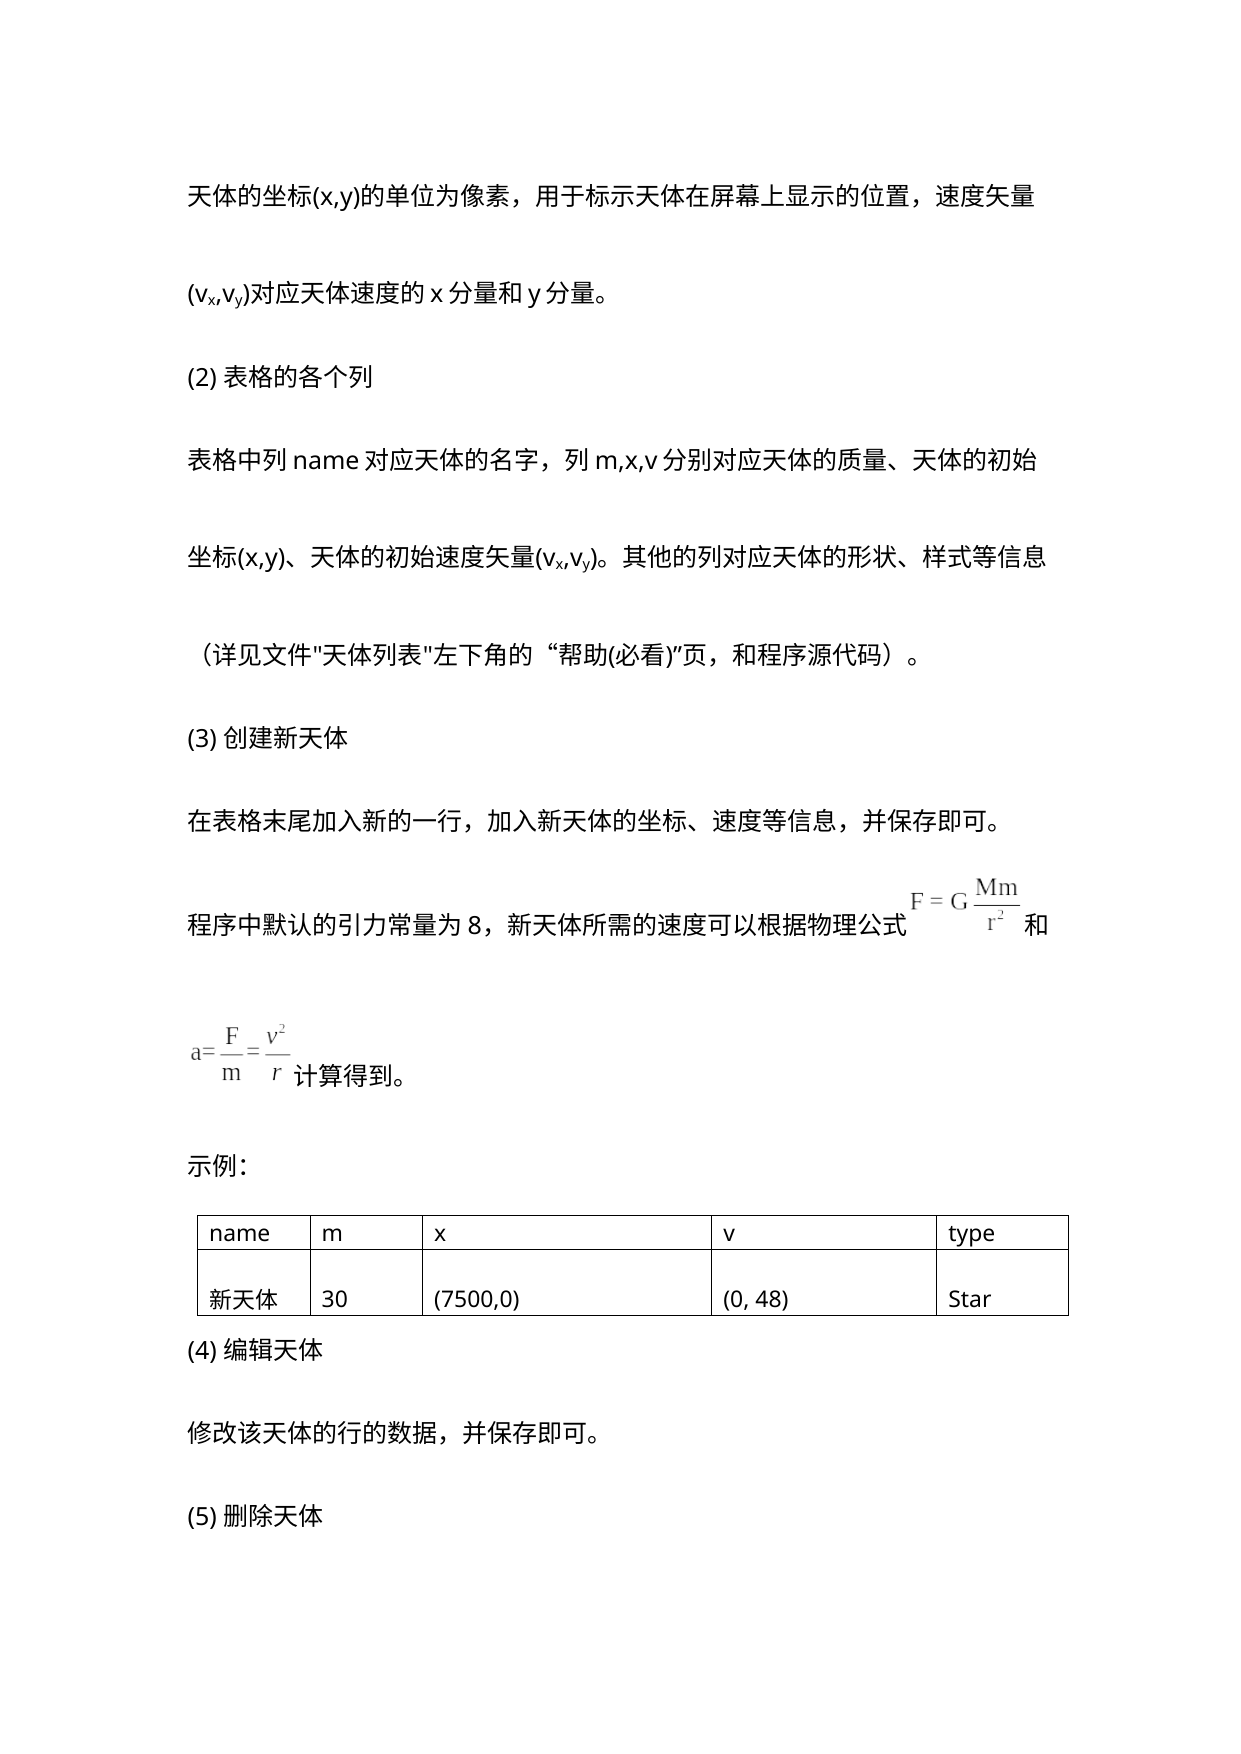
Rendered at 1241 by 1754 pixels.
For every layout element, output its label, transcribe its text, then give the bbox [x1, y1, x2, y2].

table_header type [937, 1216, 1068, 1249]
table_header m [311, 1216, 422, 1249]
table_header v [712, 1216, 936, 1249]
text 示例： [187, 1132, 1053, 1197]
table_cell (0, 48) [712, 1250, 936, 1315]
text 在表格末尾加入新的一行，加入新天体的坐标、速度等信息，并保存即可。 [187, 787, 1053, 852]
text 修改该天体的行的数据，并保存即可。 [187, 1399, 1053, 1464]
table_cell 30 [311, 1250, 422, 1315]
list 表格的各个列 [187, 343, 1053, 408]
list 创建新天体 [187, 704, 1053, 769]
table_cell 新天体 [198, 1250, 310, 1315]
table_cell (7500,0) [423, 1250, 711, 1315]
table_cell Star [937, 1250, 1068, 1315]
table_header x [423, 1216, 711, 1249]
table_header name [198, 1216, 310, 1249]
text 表格中列name对应天体的名字，列m,x,v分别对应天体的质量、天体的初始坐标(x,y)、天体的初始速度矢量(vx,vy)。其他的列对应天体的形状、样式等信息（详见文件"天体列表"左下角的“帮助(必看)”页，和程序源代码）。 [187, 426, 1053, 686]
text 程序中默认的引力常量为8，新天体所需的速度可以根据物理公式和计算得到。 [187, 870, 1053, 1114]
list 编辑天体 [187, 1316, 1053, 1381]
text 天体的坐标(x,y)的单位为像素，用于标示天体在屏幕上显示的位置，速度矢量(vx,vy)对应天体速度的x分量和y分量。 [187, 162, 1053, 324]
list 删除天体 [187, 1482, 1053, 1547]
